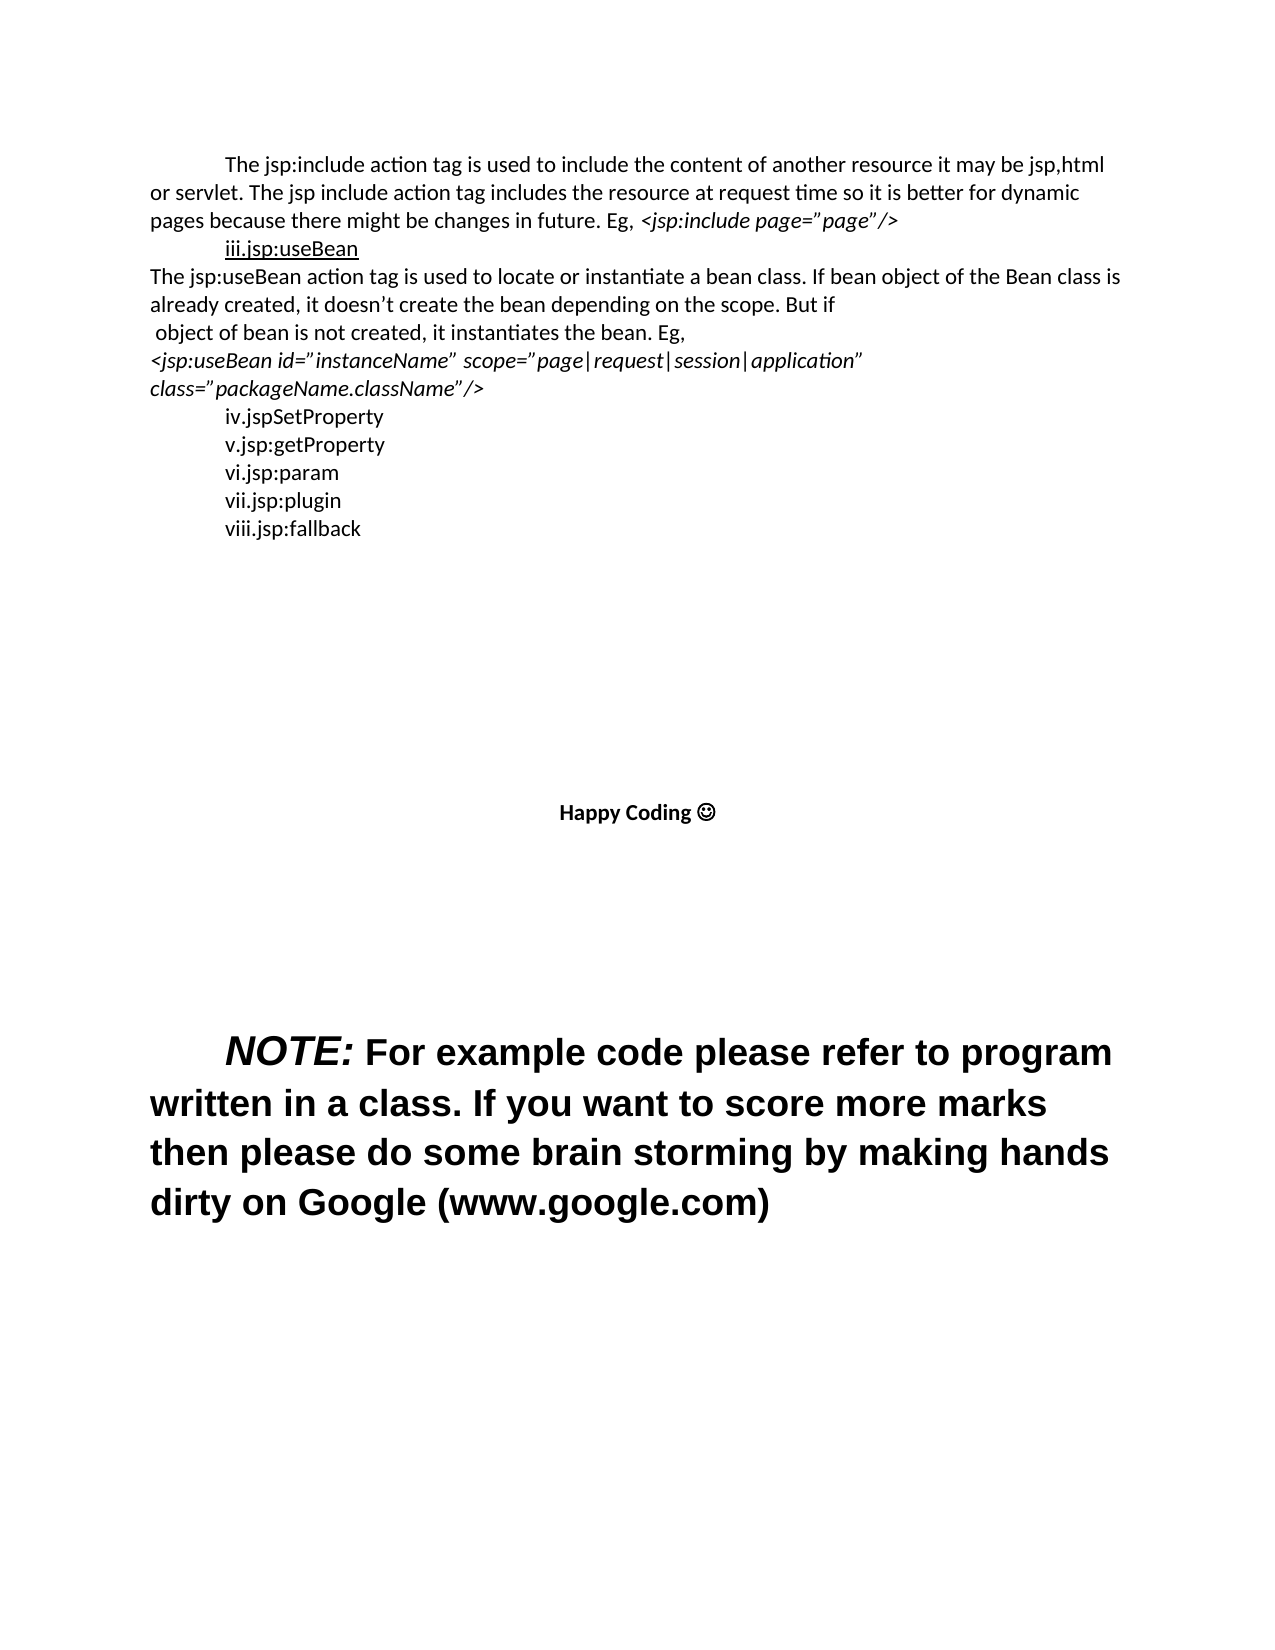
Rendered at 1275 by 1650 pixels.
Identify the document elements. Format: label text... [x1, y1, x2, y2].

text NOTE: For example code please refer to program written in a class. If you want to score more marks then please do some brain storming by making hands dirty on Google (www.google.com) [150, 1027, 1125, 1223]
text vii.jsp:plugin [150, 486, 1125, 514]
text v.jsp:getProperty [150, 430, 1125, 458]
text The jsp:useBean action tag is used to locate or instantiate a bean class. If bean object of the Bean class is already created, it doesn’t create the bean depending on the scope. But if [150, 262, 1125, 318]
text viii.jsp:fallback [150, 514, 1125, 542]
text The jsp:include action tag is used to include the content of another resource it may be jsp,html or servlet. The jsp include action tag includes the resource at request time so it is better for dynamic pages because there might be changes in future. Eg, <jsp:include page=”page”/> [150, 150, 1125, 234]
text iii.jsp:useBean [150, 234, 1125, 262]
text vi.jsp:param [150, 458, 1125, 486]
text Happy Coding [150, 798, 1125, 826]
text object of bean is not created, it instantiates the bean. Eg, [150, 318, 1125, 346]
text iv.jspSetProperty [150, 402, 1125, 430]
text <jsp:useBean id=”instanceName” scope=”page|request|session|application” class=”packageName.className”/> [150, 346, 1125, 402]
